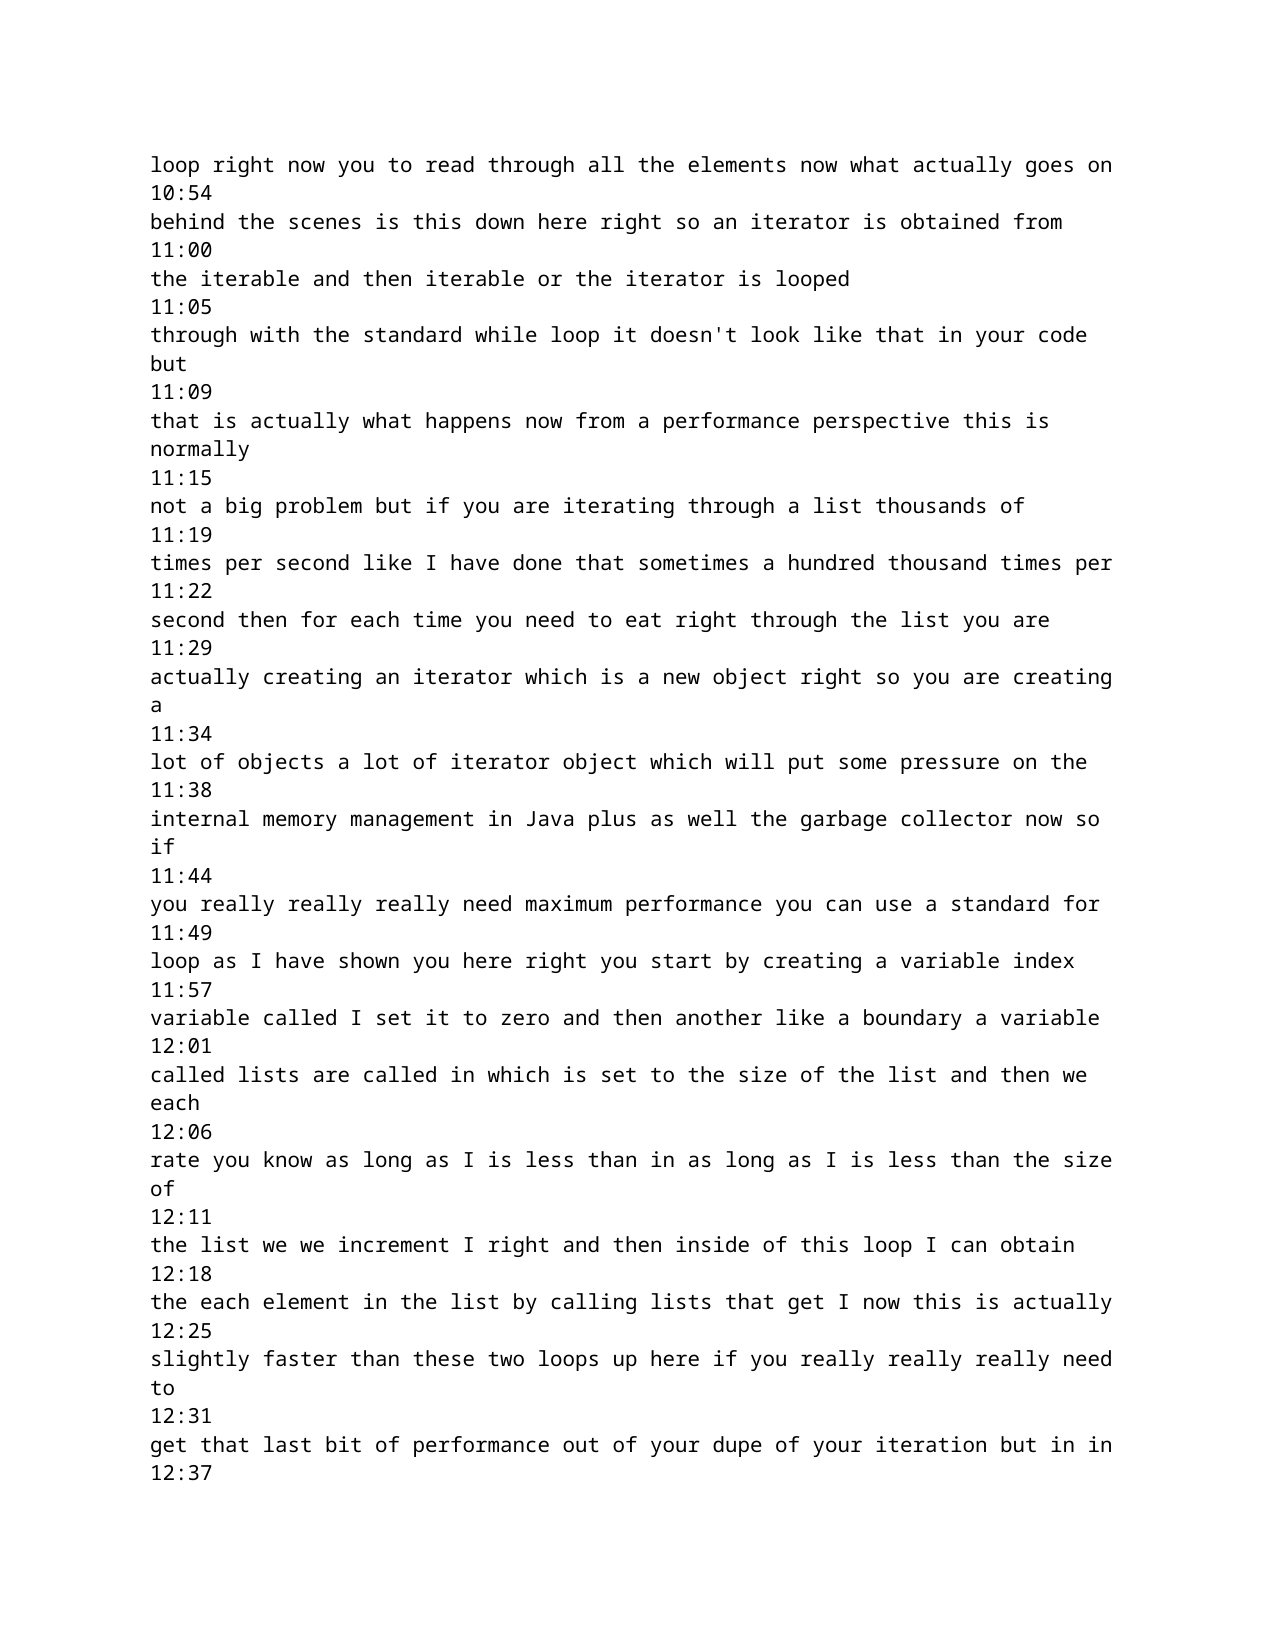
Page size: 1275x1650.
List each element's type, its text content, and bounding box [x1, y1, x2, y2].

text 11:49 [150, 918, 1125, 946]
text 12:11 [150, 1202, 1125, 1231]
text not a big problem but if you are iterating through a list thousands of [150, 491, 1125, 520]
text rate you know as long as I is less than in as long as I is less than the size of [150, 1145, 1125, 1202]
text 10:54 [150, 178, 1125, 207]
text 11:15 [150, 463, 1125, 491]
text the list we we increment I right and then inside of this loop I can obtain [150, 1231, 1125, 1259]
text 12:01 [150, 1032, 1125, 1060]
text 11:00 [150, 235, 1125, 264]
text that is actually what happens now from a performance perspective this is normally [150, 406, 1125, 463]
text 11:34 [150, 719, 1125, 747]
text slightly faster than these two loops up here if you really really really need to [150, 1344, 1125, 1401]
text second then for each time you need to eat right through the list you are [150, 605, 1125, 633]
text lot of objects a lot of iterator object which will put some pressure on the [150, 747, 1125, 776]
text variable called I set it to zero and then another like a boundary a variable [150, 1003, 1125, 1032]
text 12:31 [150, 1401, 1125, 1430]
text 11:19 [150, 520, 1125, 548]
text behind the scenes is this down here right so an iterator is obtained from [150, 207, 1125, 235]
text 12:18 [150, 1259, 1125, 1287]
text called lists are called in which is set to the size of the list and then we each [150, 1060, 1125, 1117]
text the each element in the list by calling lists that get I now this is actually [150, 1287, 1125, 1316]
text through with the standard while loop it doesn't look like that in your code but [150, 321, 1125, 377]
text actually creating an iterator which is a new object right so you are creating a [150, 662, 1125, 719]
text 11:29 [150, 633, 1125, 662]
text 12:06 [150, 1117, 1125, 1145]
text internal memory management in Java plus as well the garbage collector now so if [150, 804, 1125, 861]
text you really really really need maximum performance you can use a standard for [150, 889, 1125, 918]
text 12:37 [150, 1458, 1125, 1487]
text loop right now you to read through all the elements now what actually goes on [150, 150, 1125, 178]
text 11:05 [150, 292, 1125, 321]
text loop as I have shown you here right you start by creating a variable index [150, 946, 1125, 975]
text 11:44 [150, 861, 1125, 889]
text 11:57 [150, 975, 1125, 1003]
text 12:25 [150, 1316, 1125, 1344]
text times per second like I have done that sometimes a hundred thousand times per [150, 548, 1125, 577]
text 11:22 [150, 577, 1125, 605]
text 11:38 [150, 776, 1125, 804]
text get that last bit of performance out of your dupe of your iteration but in in [150, 1430, 1125, 1458]
text 11:09 [150, 377, 1125, 406]
text the iterable and then iterable or the iterator is looped [150, 264, 1125, 292]
